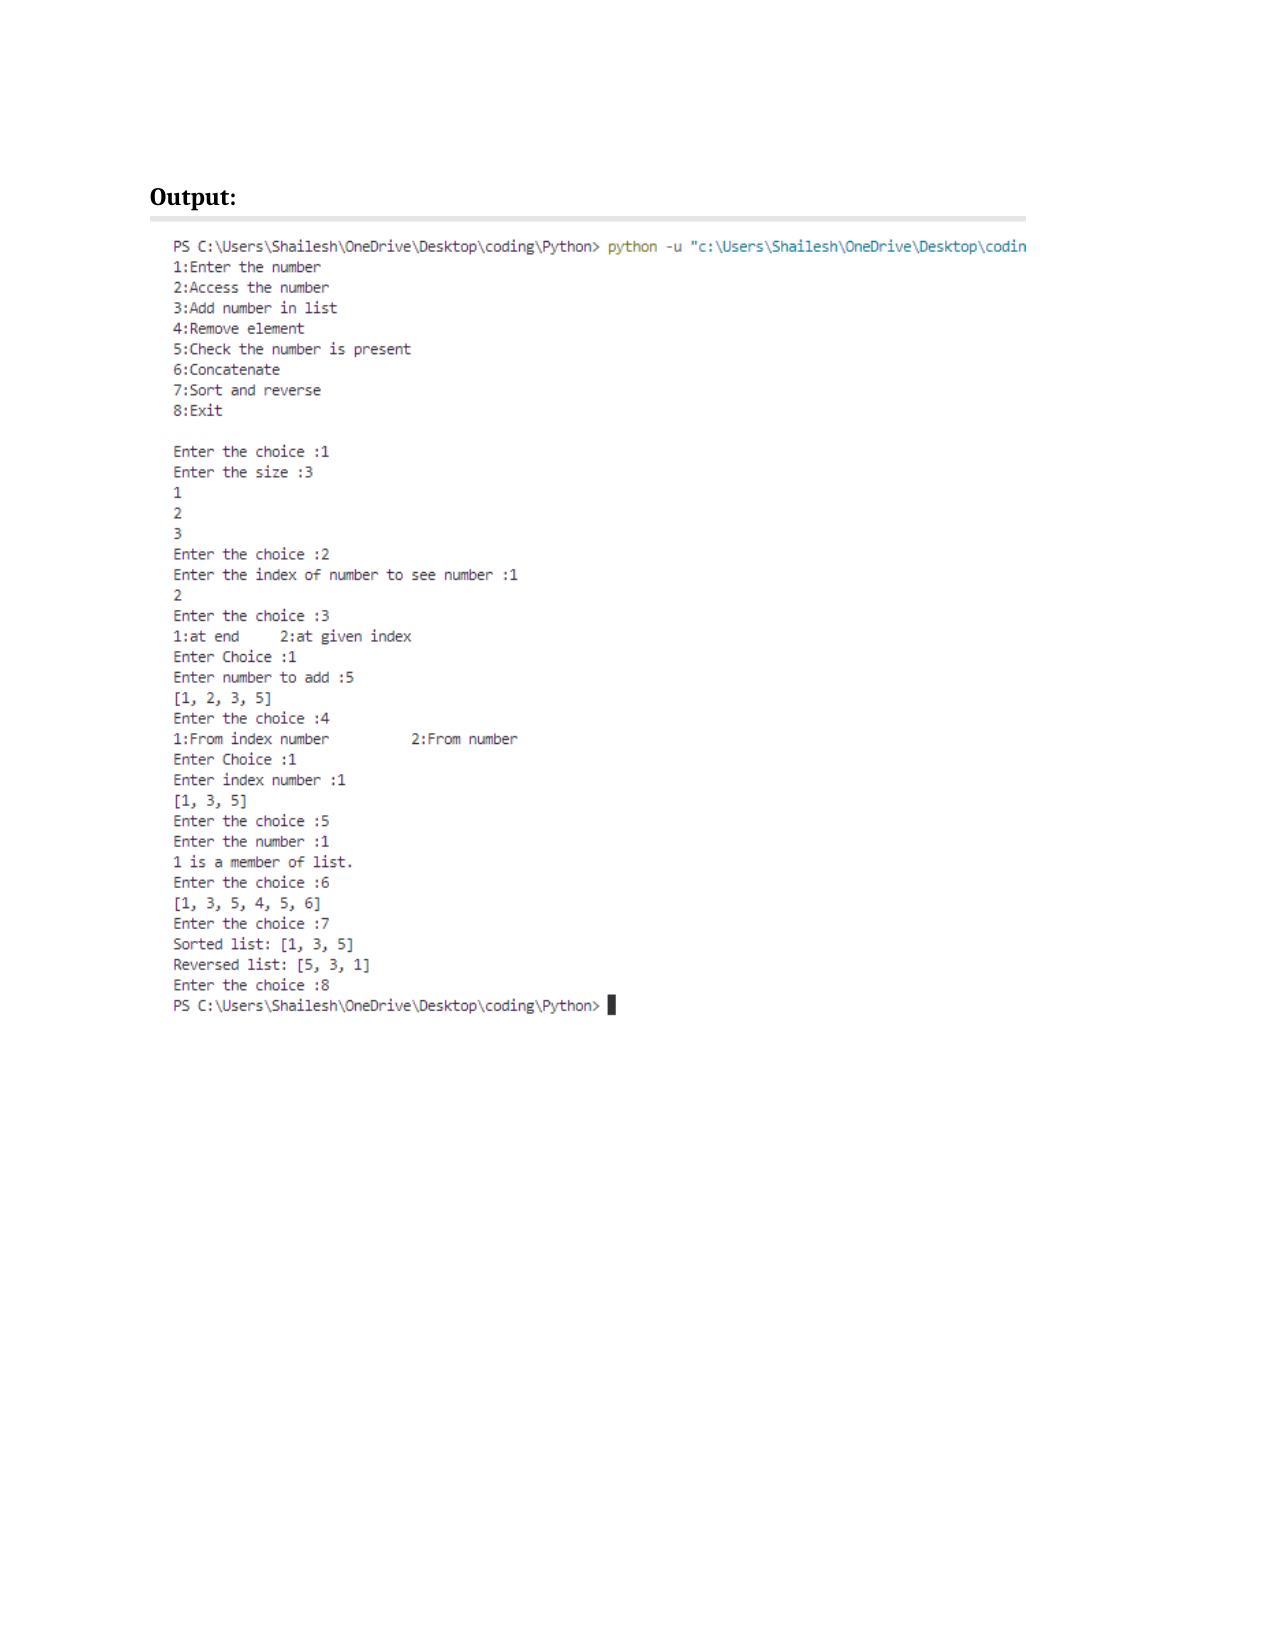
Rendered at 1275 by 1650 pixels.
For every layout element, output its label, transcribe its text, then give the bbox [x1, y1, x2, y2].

text Output: [150, 183, 1125, 212]
picture [150, 216, 1026, 1033]
